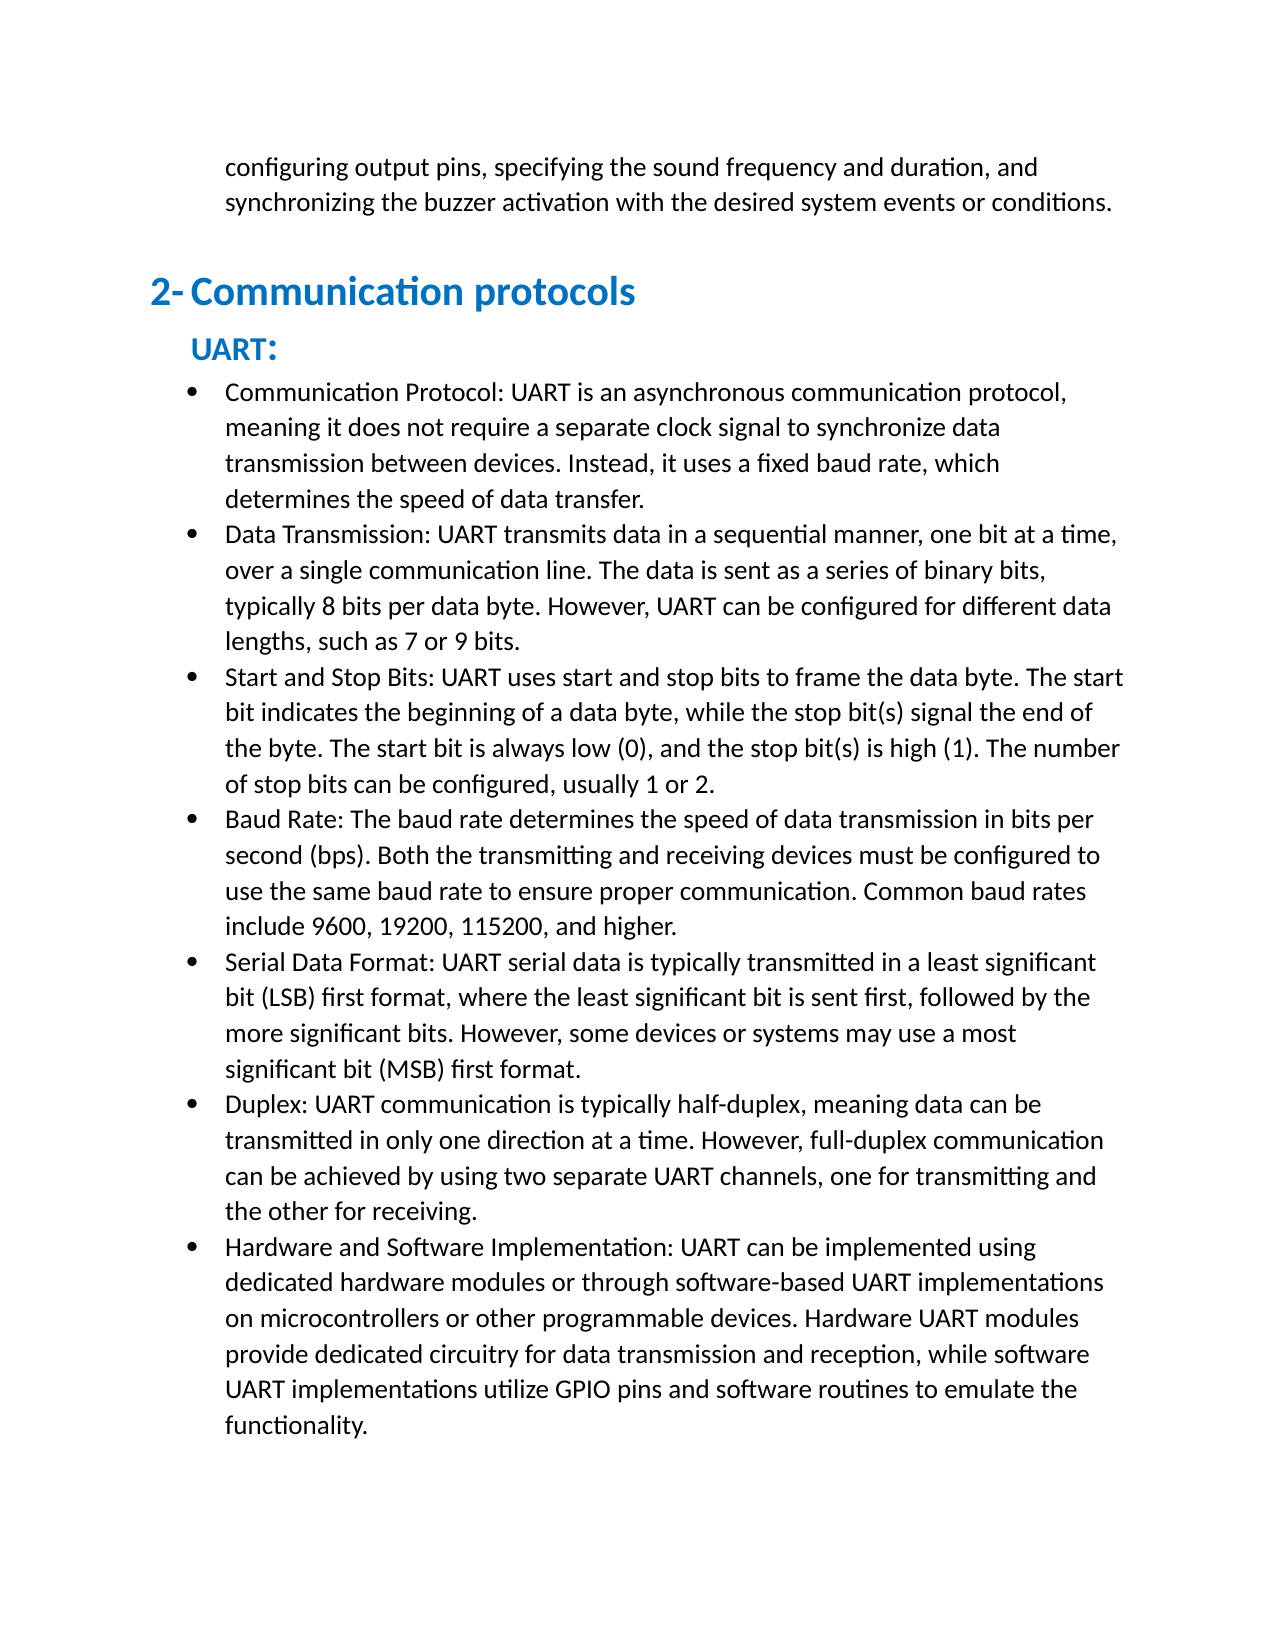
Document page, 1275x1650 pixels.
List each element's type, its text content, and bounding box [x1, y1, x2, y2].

list Start and Stop Bits: UART uses start and stop bits to frame the data byte. The start bit indicates the beginning of a data byte, while the stop bit(s) signal the end of the byte. The start bit is always low (0), and the stop bit(s) is high (1). The number of stop bits can be configured, usually 1 or 2. [187, 660, 1125, 800]
list Duplex: UART communication is typically half-duplex, meaning data can be transmitted in only one direction at a time. However, full-duplex communication can be achieved by using two separate UART channels, one for transmitting and the other for receiving. [187, 1087, 1125, 1227]
list Serial Data Format: UART serial data is typically transmitted in a least significant bit (LSB) first format, where the least significant bit is sent first, followed by the more significant bits. However, some devices or systems may use a most significant bit (MSB) first format. [187, 945, 1125, 1085]
list Baud Rate: The baud rate determines the speed of data transmission in bits per second (bps). Both the transmitting and receiving devices must be configured to use the same baud rate to ensure proper communication. Common baud rates include 9600, 19200, 115200, and higher. [187, 802, 1125, 942]
list Communication protocols [150, 265, 1125, 316]
list Data Transmission: UART transmits data in a sequential manner, one bit at a time, over a single communication line. The data is sent as a series of binary bits, typically 8 bits per data byte. However, UART can be configured for different data lengths, such as 7 or 9 bits. [187, 517, 1125, 657]
list Communication Protocol: UART is an asynchronous communication protocol, meaning it does not require a separate clock signal to synchronize data transmission between devices. Instead, it uses a fixed baud rate, which determines the speed of data transfer. [187, 375, 1125, 515]
list Hardware and Software Implementation: UART can be implemented using dedicated hardware modules or through software-based UART implementations on microcontrollers or other programmable devices. Hardware UART modules provide dedicated circuitry for data transmission and reception, while software UART implementations utilize GPIO pins and software routines to emulate the functionality. [187, 1230, 1125, 1441]
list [187, 150, 1125, 219]
list UART: [191, 320, 1125, 371]
